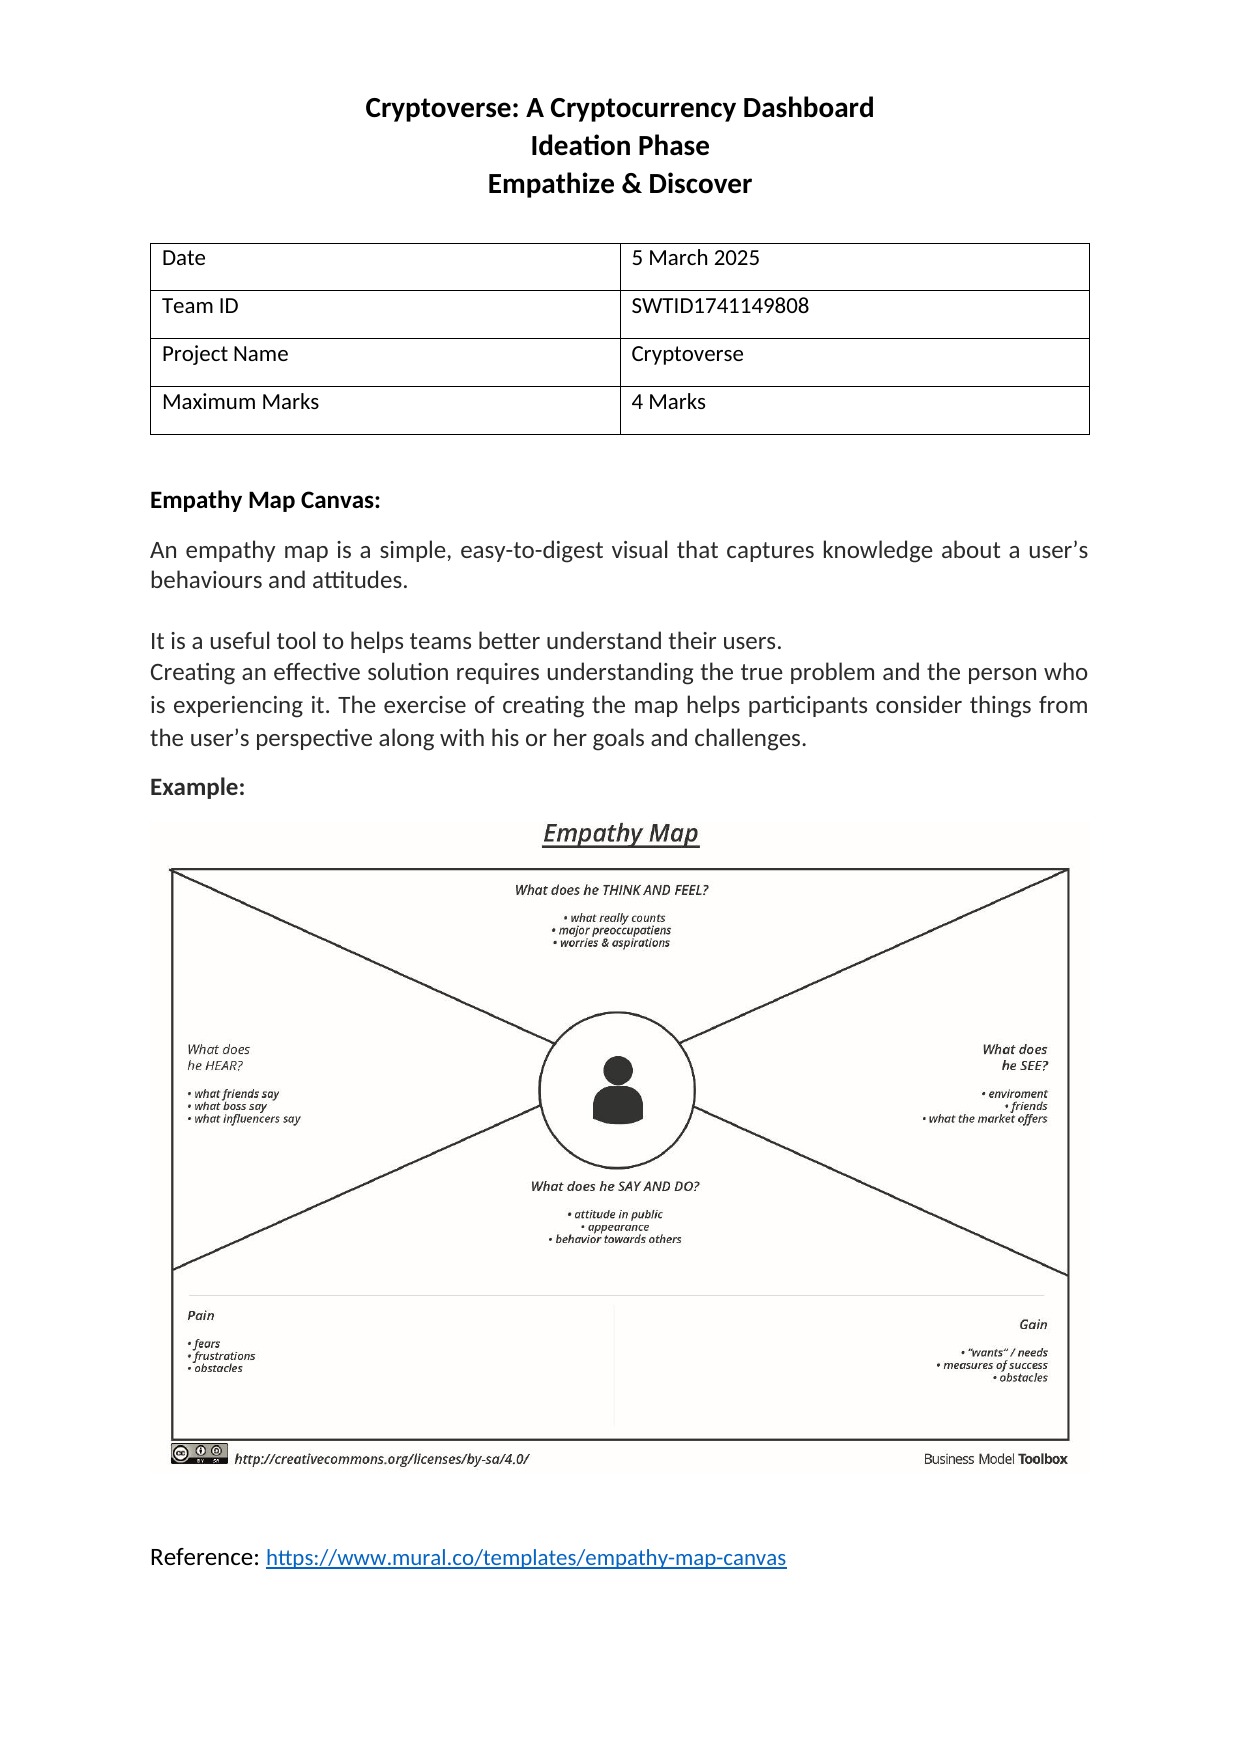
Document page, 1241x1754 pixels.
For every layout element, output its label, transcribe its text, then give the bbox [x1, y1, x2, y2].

text Reference: https://www.mural.co/templates/empathy-map-canvas [150, 1541, 1090, 1572]
text It is a useful tool to helps teams better understand their users. [150, 625, 1090, 656]
table_header Date [151, 244, 620, 290]
table_header 5 March 2025 [621, 244, 1089, 290]
text Example: [150, 771, 1090, 802]
text Empathy Map Canvas: [150, 484, 1090, 515]
text Ideation Phase [150, 127, 1090, 163]
table_cell Cryptoverse [621, 339, 1089, 386]
text Cryptoverse: A Cryptocurrency Dashboard [150, 89, 1090, 124]
text Empathize & Discover [150, 166, 1090, 201]
table_cell SWTID1741149808 [621, 291, 1089, 338]
table_cell 4 Marks [621, 387, 1089, 434]
picture [150, 821, 1091, 1473]
text An empathy map is a simple, easy-to-digest visual that captures knowledge about a user’s behaviours and attitudes. [150, 534, 1090, 595]
text Creating an effective solution requires understanding the true problem and the person who is experiencing it. The exercise of creating the map helps participants consider things from the user’s perspective along with his or her goals and challenges. [150, 656, 1090, 752]
table_cell Maximum Marks [151, 387, 620, 434]
table_cell Project Name [151, 339, 620, 386]
table_cell Team ID [151, 291, 620, 338]
